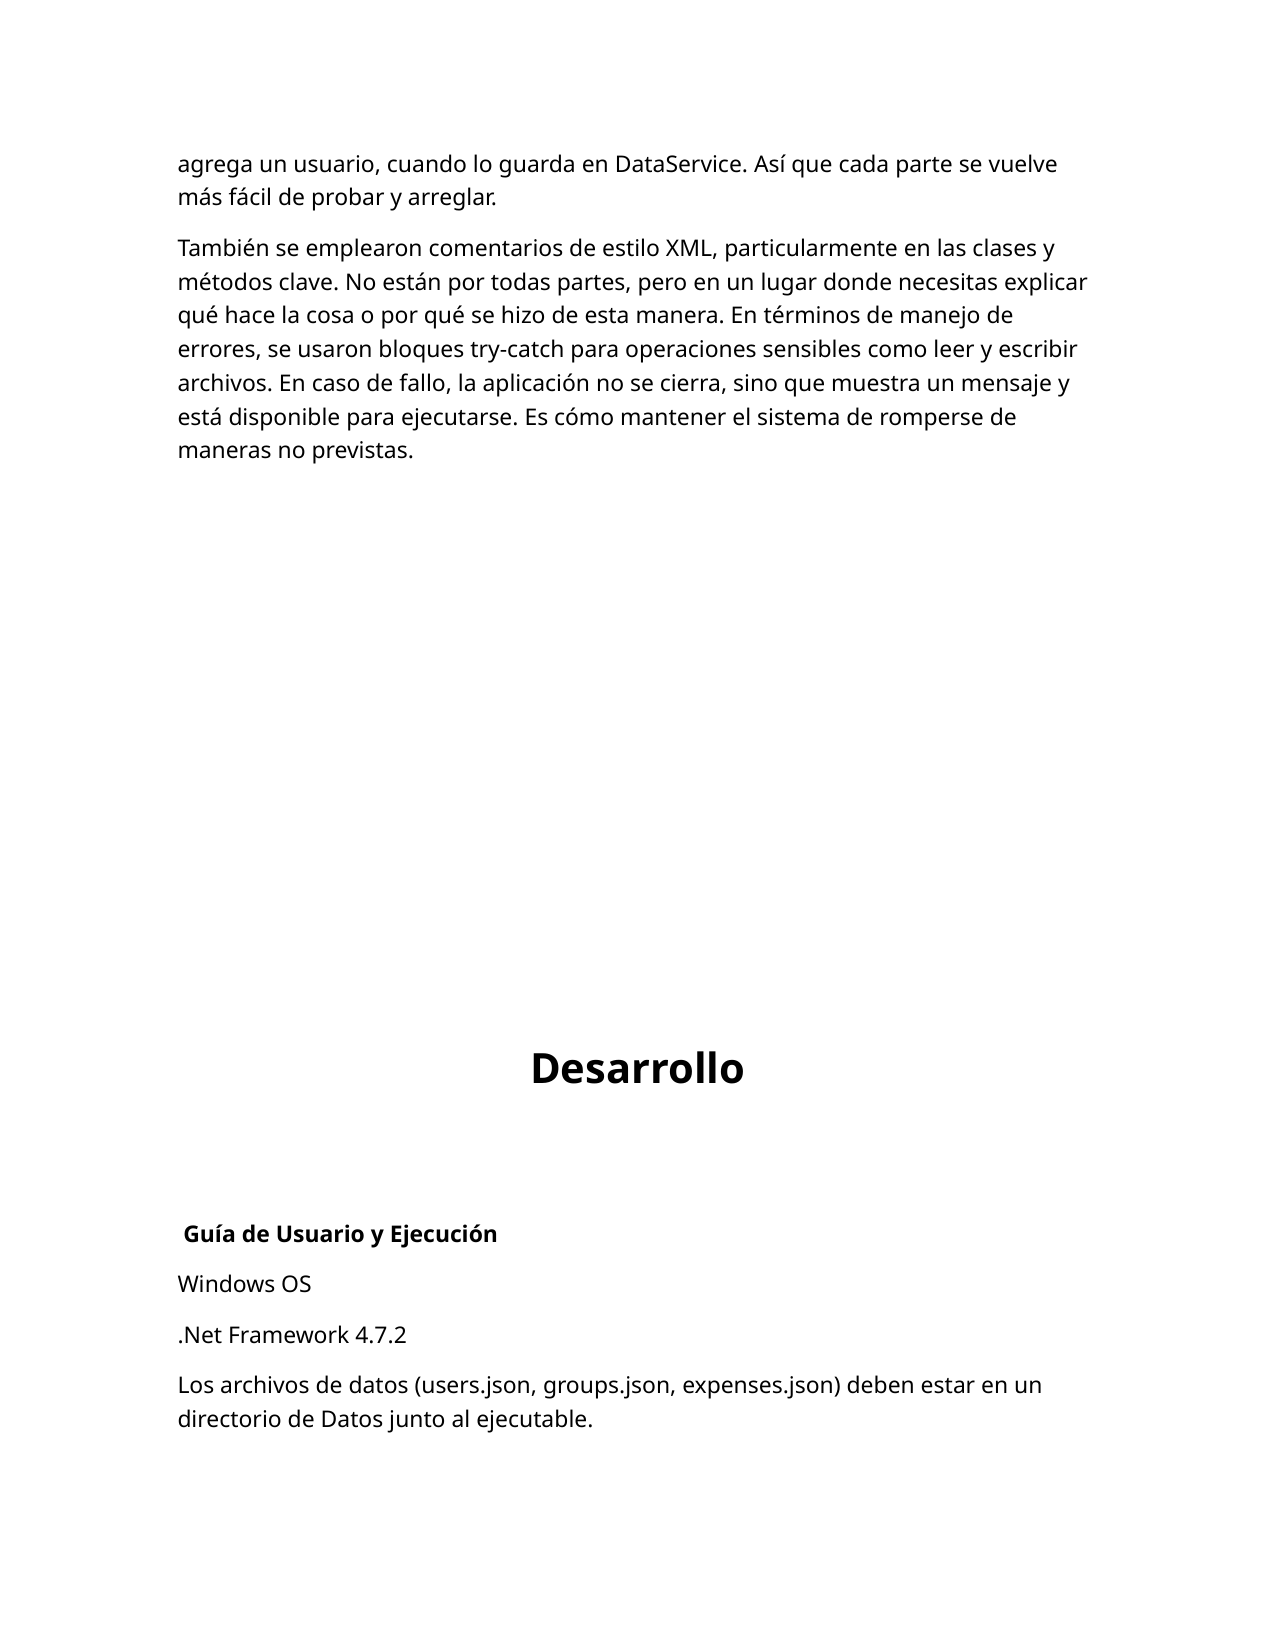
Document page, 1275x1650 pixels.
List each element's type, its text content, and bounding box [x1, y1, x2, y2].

text También se emplearon comentarios de estilo XML, particularmente en las clases y métodos clave. No están por todas partes, pero en un lugar donde necesitas explicar qué hace la cosa o por qué se hizo de esta manera. En términos de manejo de errores, se usaron bloques try-catch para operaciones sensibles como leer y escribir archivos. En caso de fallo, la aplicación no se cierra, sino que muestra un mensaje y está disponible para ejecutarse. Es cómo mantener el sistema de romperse de maneras no previstas. [177, 232, 1098, 466]
text .Net Framework 4.7.2 [177, 1319, 1098, 1350]
text Desarrollo [177, 1039, 1098, 1096]
text Los archivos de datos (users.json, groups.json, expenses.json) deben estar en un directorio de Datos junto al ejecutable. [177, 1369, 1098, 1434]
text Windows OS [177, 1268, 1098, 1300]
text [177, 148, 1098, 213]
text Guía de Usuario y Ejecución [177, 1218, 1098, 1249]
